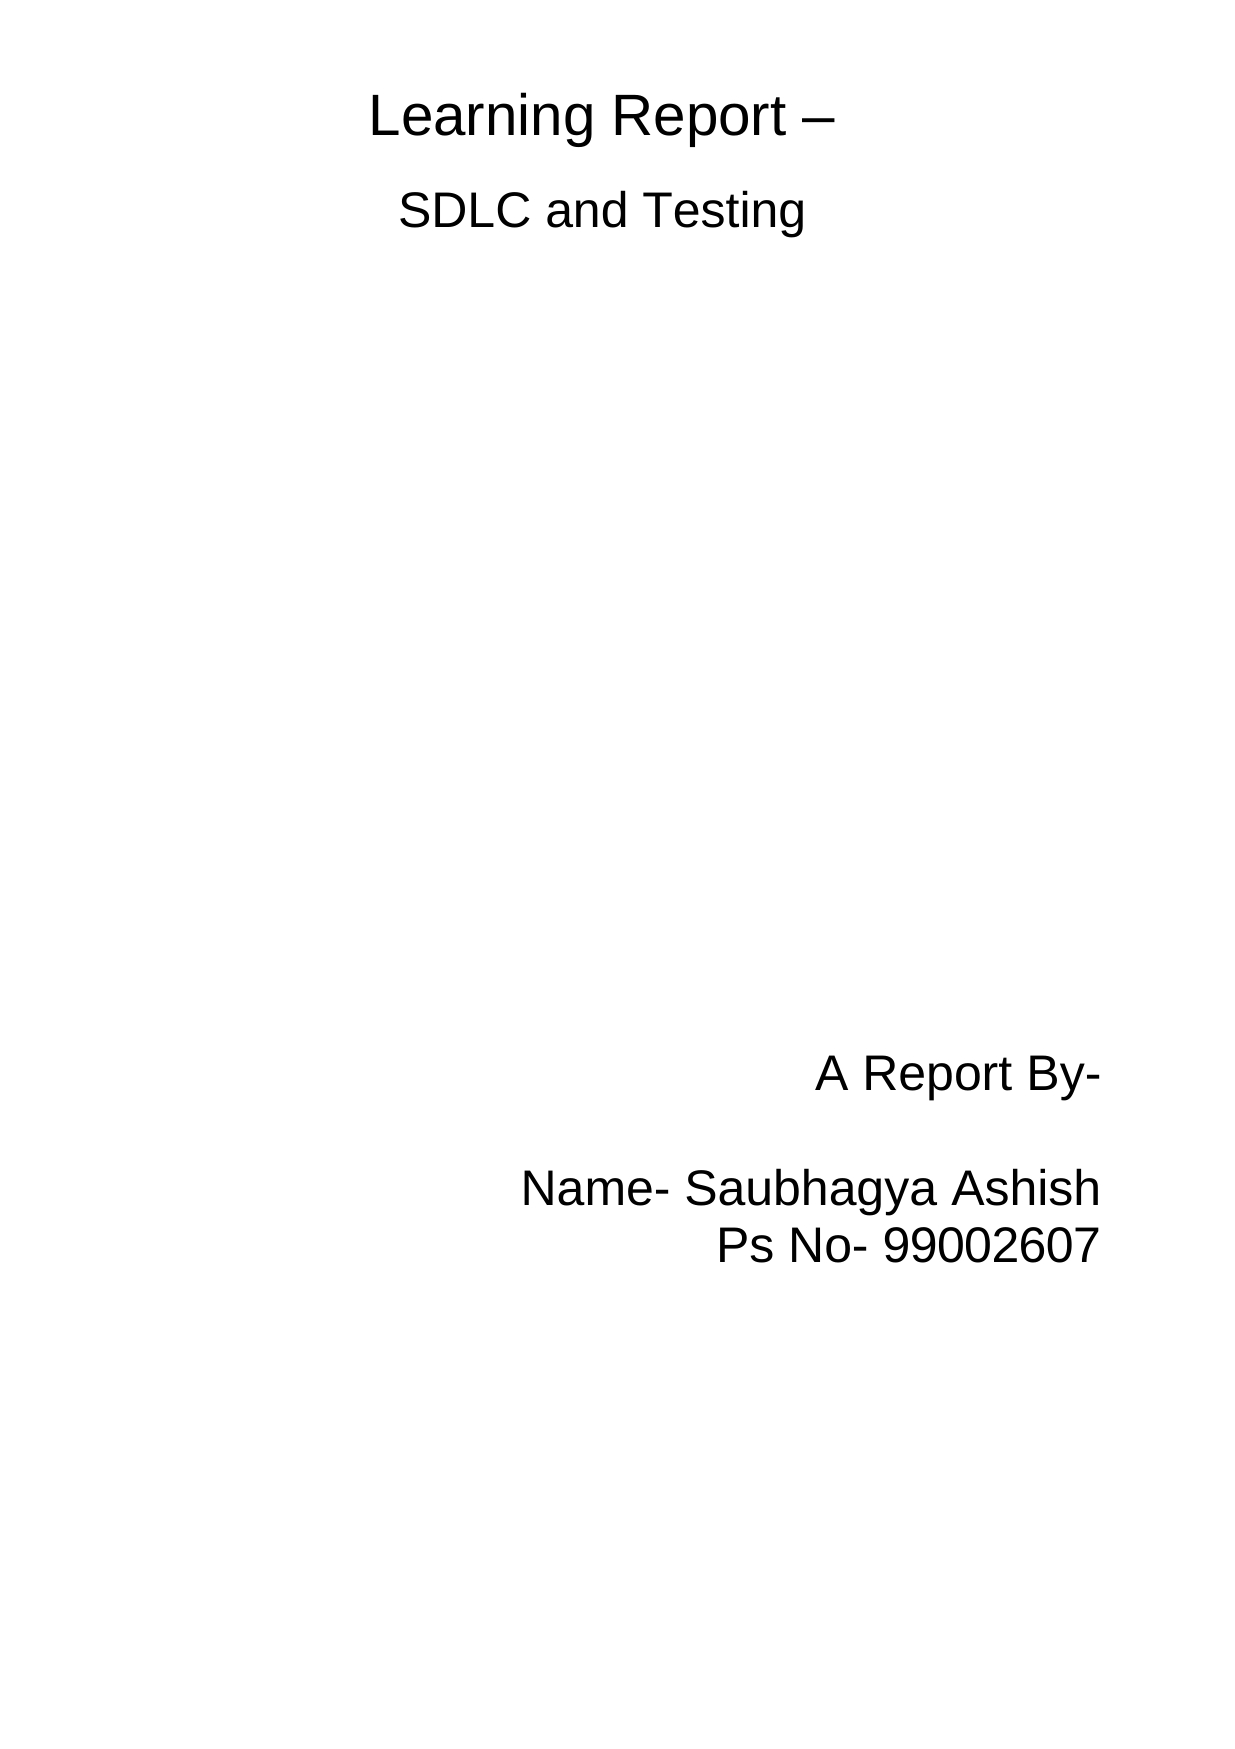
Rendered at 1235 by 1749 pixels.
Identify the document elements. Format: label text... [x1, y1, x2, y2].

text A Report By- [0, 1043, 1101, 1101]
text Ps No- 99002607 [0, 1216, 1101, 1273]
title Learning Report – [103, 81, 1101, 148]
subtitle SDLC and Testing [103, 181, 1101, 238]
text Name- Saubhagya Ashish [0, 1158, 1101, 1216]
